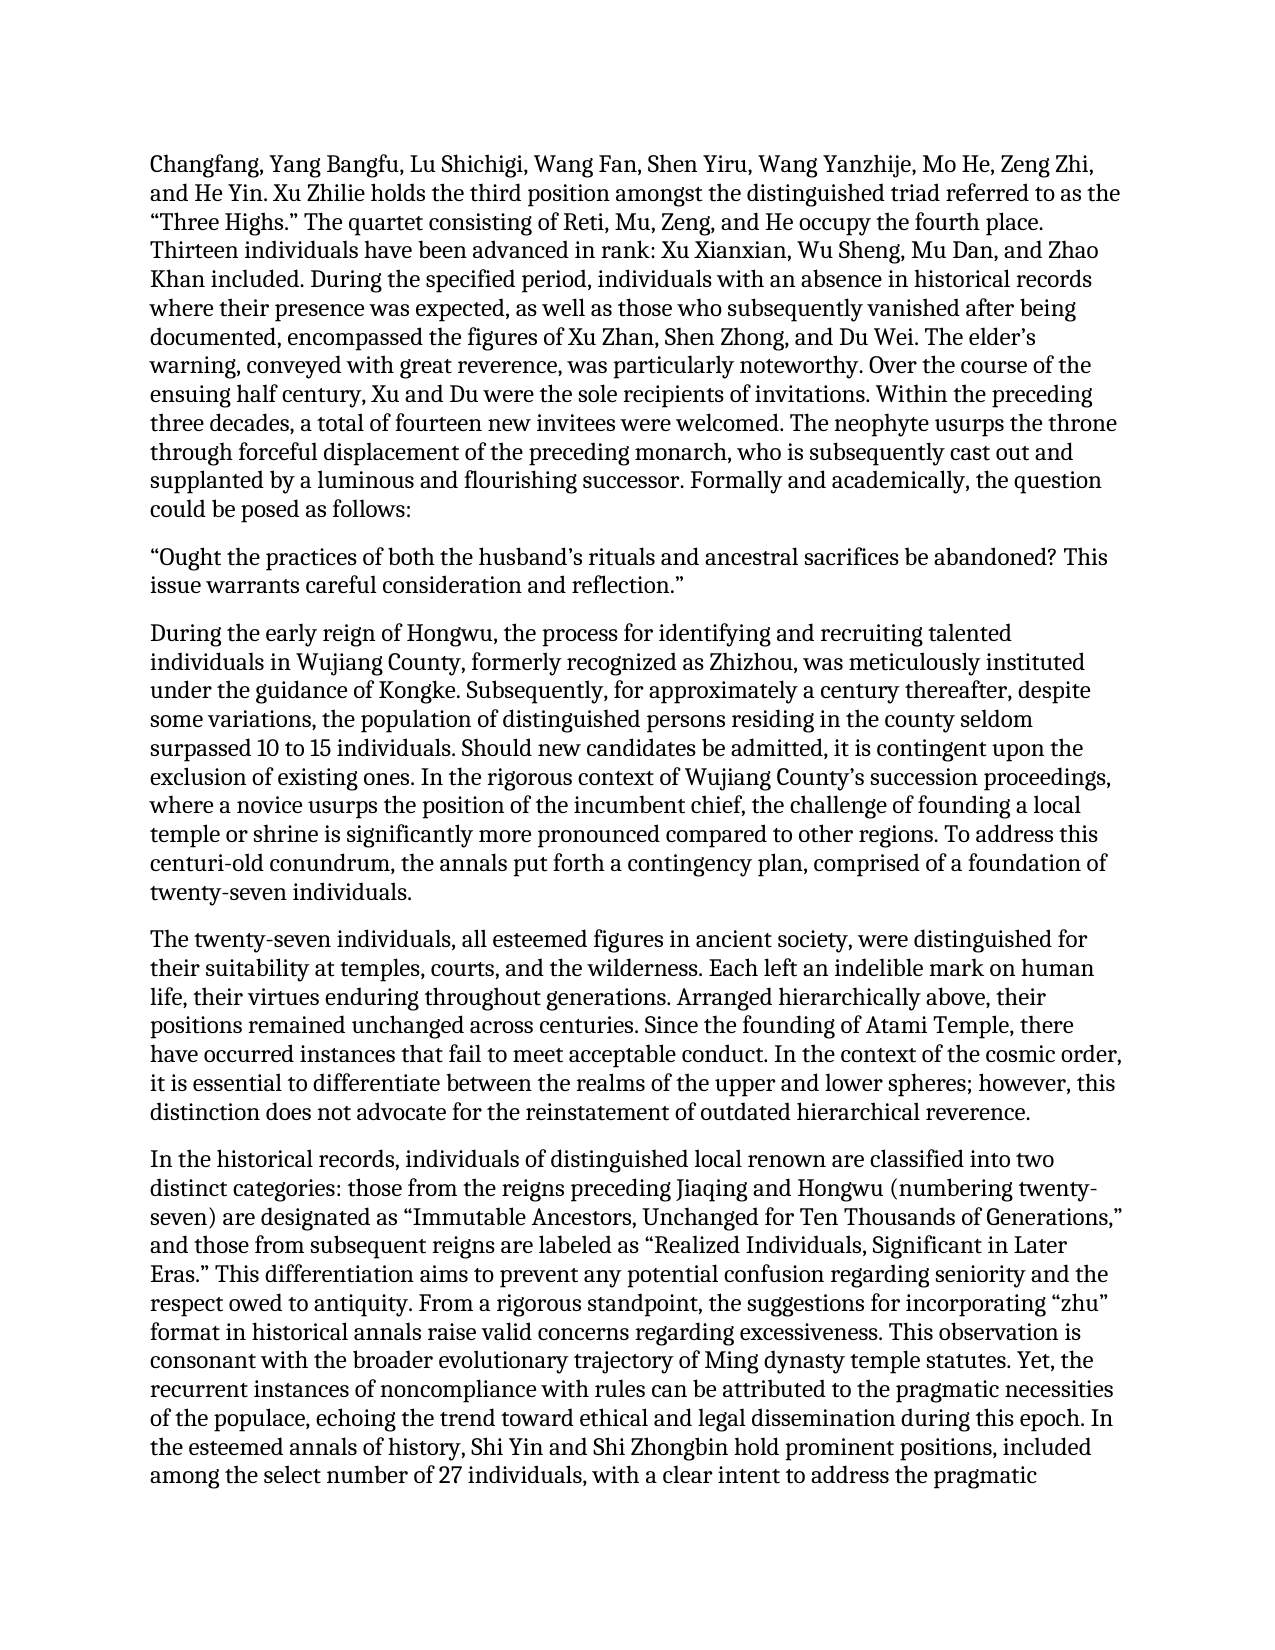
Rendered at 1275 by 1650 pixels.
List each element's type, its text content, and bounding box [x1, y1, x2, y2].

text The twenty-seven individuals, all esteemed figures in ancient society, were distinguished for their suitability at temples, courts, and the wilderness. Each left an indelible mark on human life, their virtues enduring throughout generations. Arranged hierarchically above, their positions remained unchanged across centuries. Since the founding of Atami Temple, there have occurred instances that fail to meet acceptable conduct. In the context of the cosmic order, it is essential to differentiate between the realms of the upper and lower spheres; however, this distinction does not advocate for the reinstatement of outdated hierarchical reverence. [150, 925, 1125, 1126]
text During the early reign of Hongwu, the process for identifying and recruiting talented individuals in Wujiang County, formerly recognized as Zhizhou, was meticulously instituted under the guidance of Kongke. Subsequently, for approximately a century thereafter, despite some variations, the population of distinguished persons residing in the county seldom surpassed 10 to 15 individuals. Should new candidates be admitted, it is contingent upon the exclusion of existing ones. In the rigorous context of Wujiang County’s succession proceedings, where a novice usurps the position of the incumbent chief, the challenge of founding a local temple or shrine is significantly more pronounced compared to other regions. To address this centuri-old conundrum, the annals put forth a contingency plan, comprised of a foundation of twenty-seven individuals. [150, 619, 1125, 906]
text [150, 150, 1125, 524]
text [150, 1145, 1125, 1490]
text “Ought the practices of both the husband’s rituals and ancestral sacrifices be abandoned? This issue warrants careful consideration and reflection.” [150, 542, 1125, 600]
